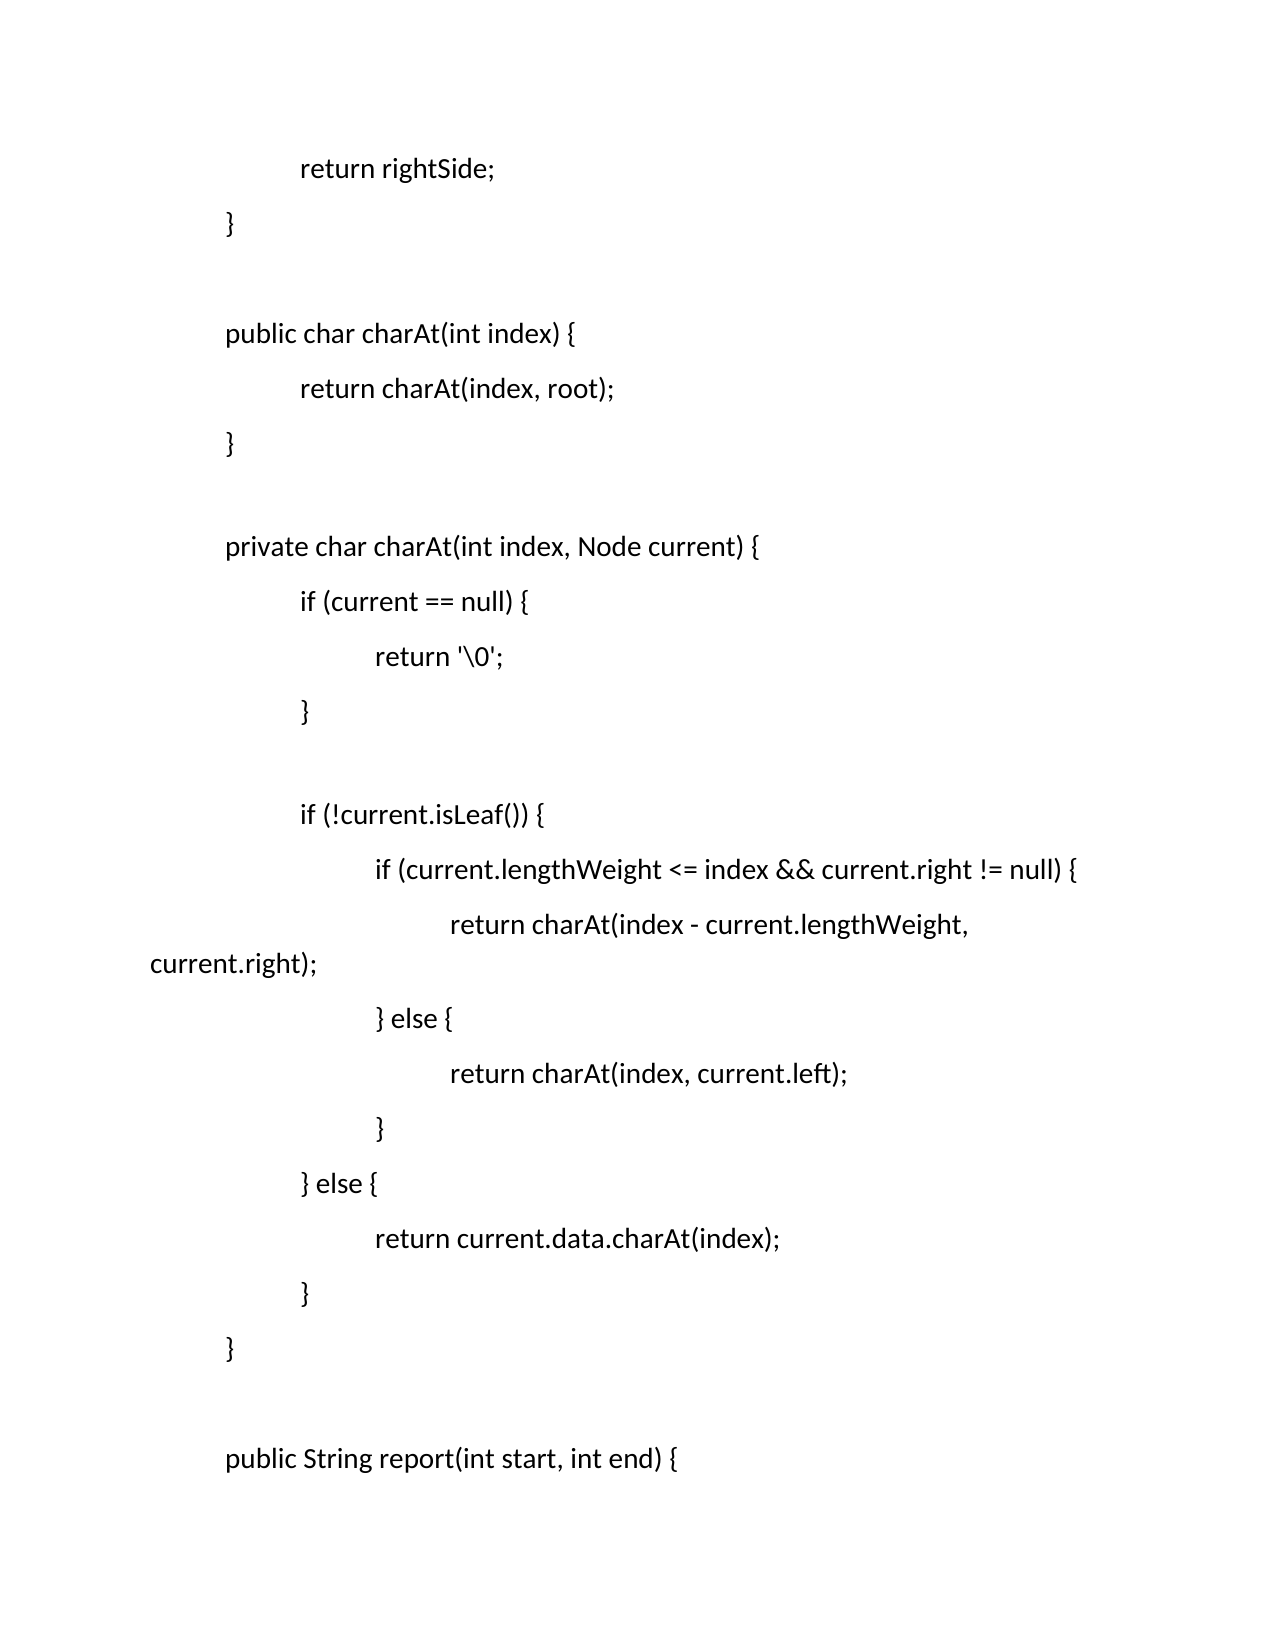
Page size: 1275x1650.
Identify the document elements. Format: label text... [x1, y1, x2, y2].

text } [150, 426, 1125, 461]
text } else { [150, 1000, 1125, 1035]
text return current.data.charAt(index); [150, 1220, 1125, 1256]
text public String report(int start, int end) { [150, 1441, 1125, 1476]
text private char charAt(int index, Node current) { [150, 528, 1125, 564]
text if (!current.isLeaf()) { [150, 796, 1125, 832]
text } [150, 1110, 1125, 1146]
text return charAt(index, root); [150, 370, 1125, 406]
text return '\0'; [150, 638, 1125, 674]
text } [150, 693, 1125, 729]
text } [150, 1275, 1125, 1311]
text } [150, 205, 1125, 241]
text if (current.lengthWeight <= index && current.right != null) { [150, 851, 1125, 887]
text return charAt(index, current.left); [150, 1055, 1125, 1091]
text public char charAt(int index) { [150, 315, 1125, 351]
text } [150, 1330, 1125, 1366]
text } else { [150, 1165, 1125, 1201]
text return rightSide; [150, 150, 1125, 186]
text if (current == null) { [150, 583, 1125, 619]
text return charAt(index - current.lengthWeight, current.right); [150, 906, 1125, 980]
